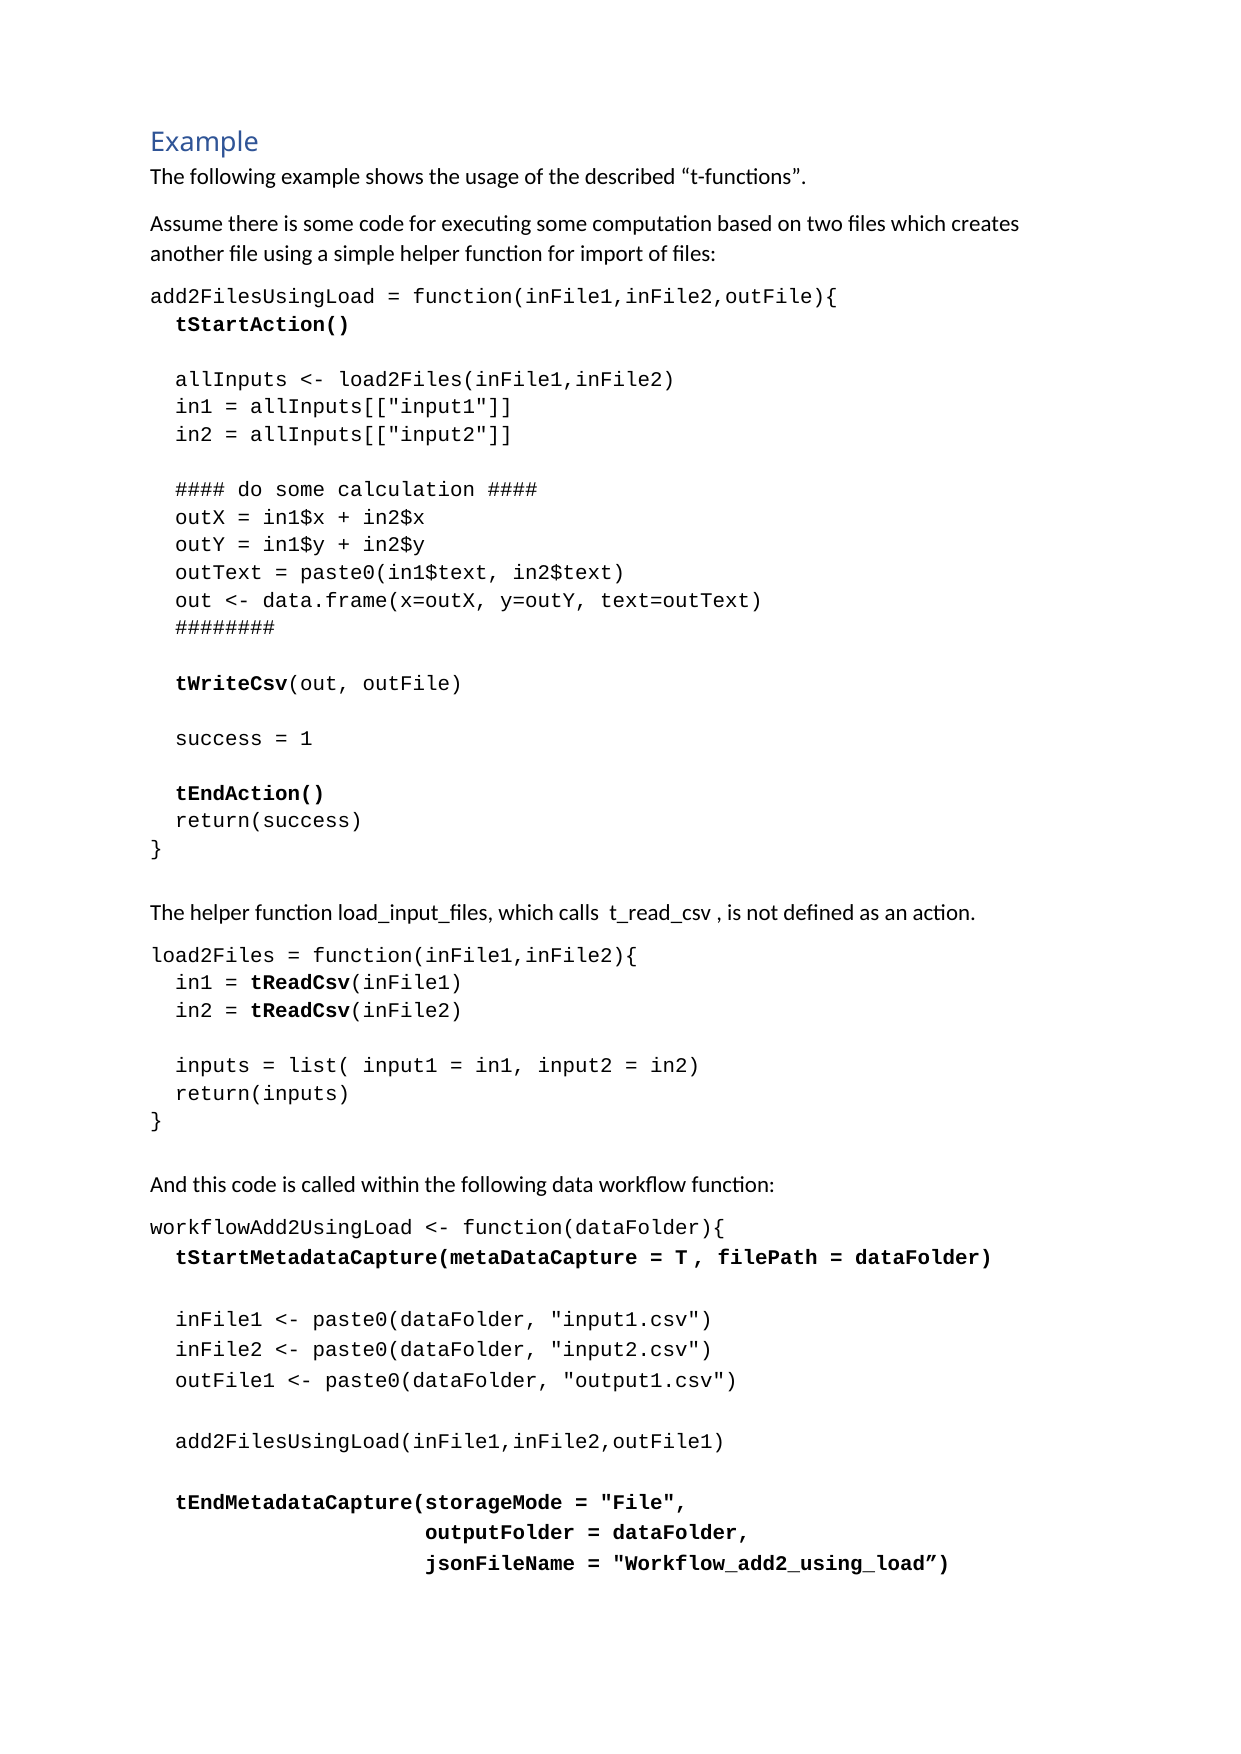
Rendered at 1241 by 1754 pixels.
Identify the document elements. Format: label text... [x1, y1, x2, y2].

text tStartAction() [150, 314, 1093, 337]
text } [150, 838, 1093, 862]
text tEndAction() [150, 783, 1093, 807]
text load2Files = function(inFile1,inFile2){ [150, 945, 1093, 968]
subtitle Example [150, 122, 1093, 159]
text in1 = tReadCsv(inFile1) [150, 972, 1093, 996]
text in2 = allInputs[["input2"]] [150, 424, 1093, 448]
text inFile1 <- paste0(dataFolder, "input1.csv") [150, 1309, 1093, 1332]
text outText = paste0(in1$text, in2$text) [150, 562, 1093, 586]
text jsonFileName = "Workflow_add2_using_load”) [150, 1553, 1093, 1576]
text Assume there is some code for executing some computation based on two files which creates another file using a simple helper function for import of files: [150, 209, 1093, 267]
text tEndMetadataCapture(storageMode = "File", [150, 1492, 1093, 1515]
text outputFolder = dataFolder, [150, 1522, 1093, 1546]
text return(inputs) [150, 1083, 1093, 1106]
text inFile2 <- paste0(dataFolder, "input2.csv") [150, 1339, 1093, 1363]
text The following example shows the usage of the described “t-functions”. [150, 162, 1093, 190]
text out <- data.frame(x=outX, y=outY, text=outText) [150, 590, 1093, 613]
text allInputs <- load2Files(inFile1,inFile2) [150, 369, 1093, 392]
text workflowAdd2UsingLoad <- function(dataFolder){ [150, 1217, 1093, 1241]
text outX = in1$x + in2$x [150, 507, 1093, 531]
text in2 = tReadCsv(inFile2) [150, 1000, 1093, 1023]
text add2FilesUsingLoad(inFile1,inFile2,outFile1) [150, 1431, 1093, 1454]
text The helper function load_input_files, which calls t_read_csv , is not defined as an action. [150, 898, 1093, 926]
text add2FilesUsingLoad = function(inFile1,inFile2,outFile){ [150, 286, 1093, 310]
text inputs = list( input1 = in1, input2 = in2) [150, 1055, 1093, 1079]
text in1 = allInputs[["input1"]] [150, 396, 1093, 420]
text #### do some calculation #### [150, 479, 1093, 503]
text } [150, 1110, 1093, 1134]
text ######## [150, 617, 1093, 641]
text return(success) [150, 811, 1093, 834]
text tStartMetadataCapture(metaDataCapture = T , filePath = dataFolder) [150, 1247, 1093, 1271]
text success = 1 [150, 728, 1093, 751]
text tWriteCsv(out, outFile) [150, 672, 1093, 696]
text outFile1 <- paste0(dataFolder, "output1.csv") [150, 1370, 1093, 1393]
text outY = in1$y + in2$y [150, 534, 1093, 558]
text And this code is called within the following data workflow function: [150, 1170, 1093, 1198]
